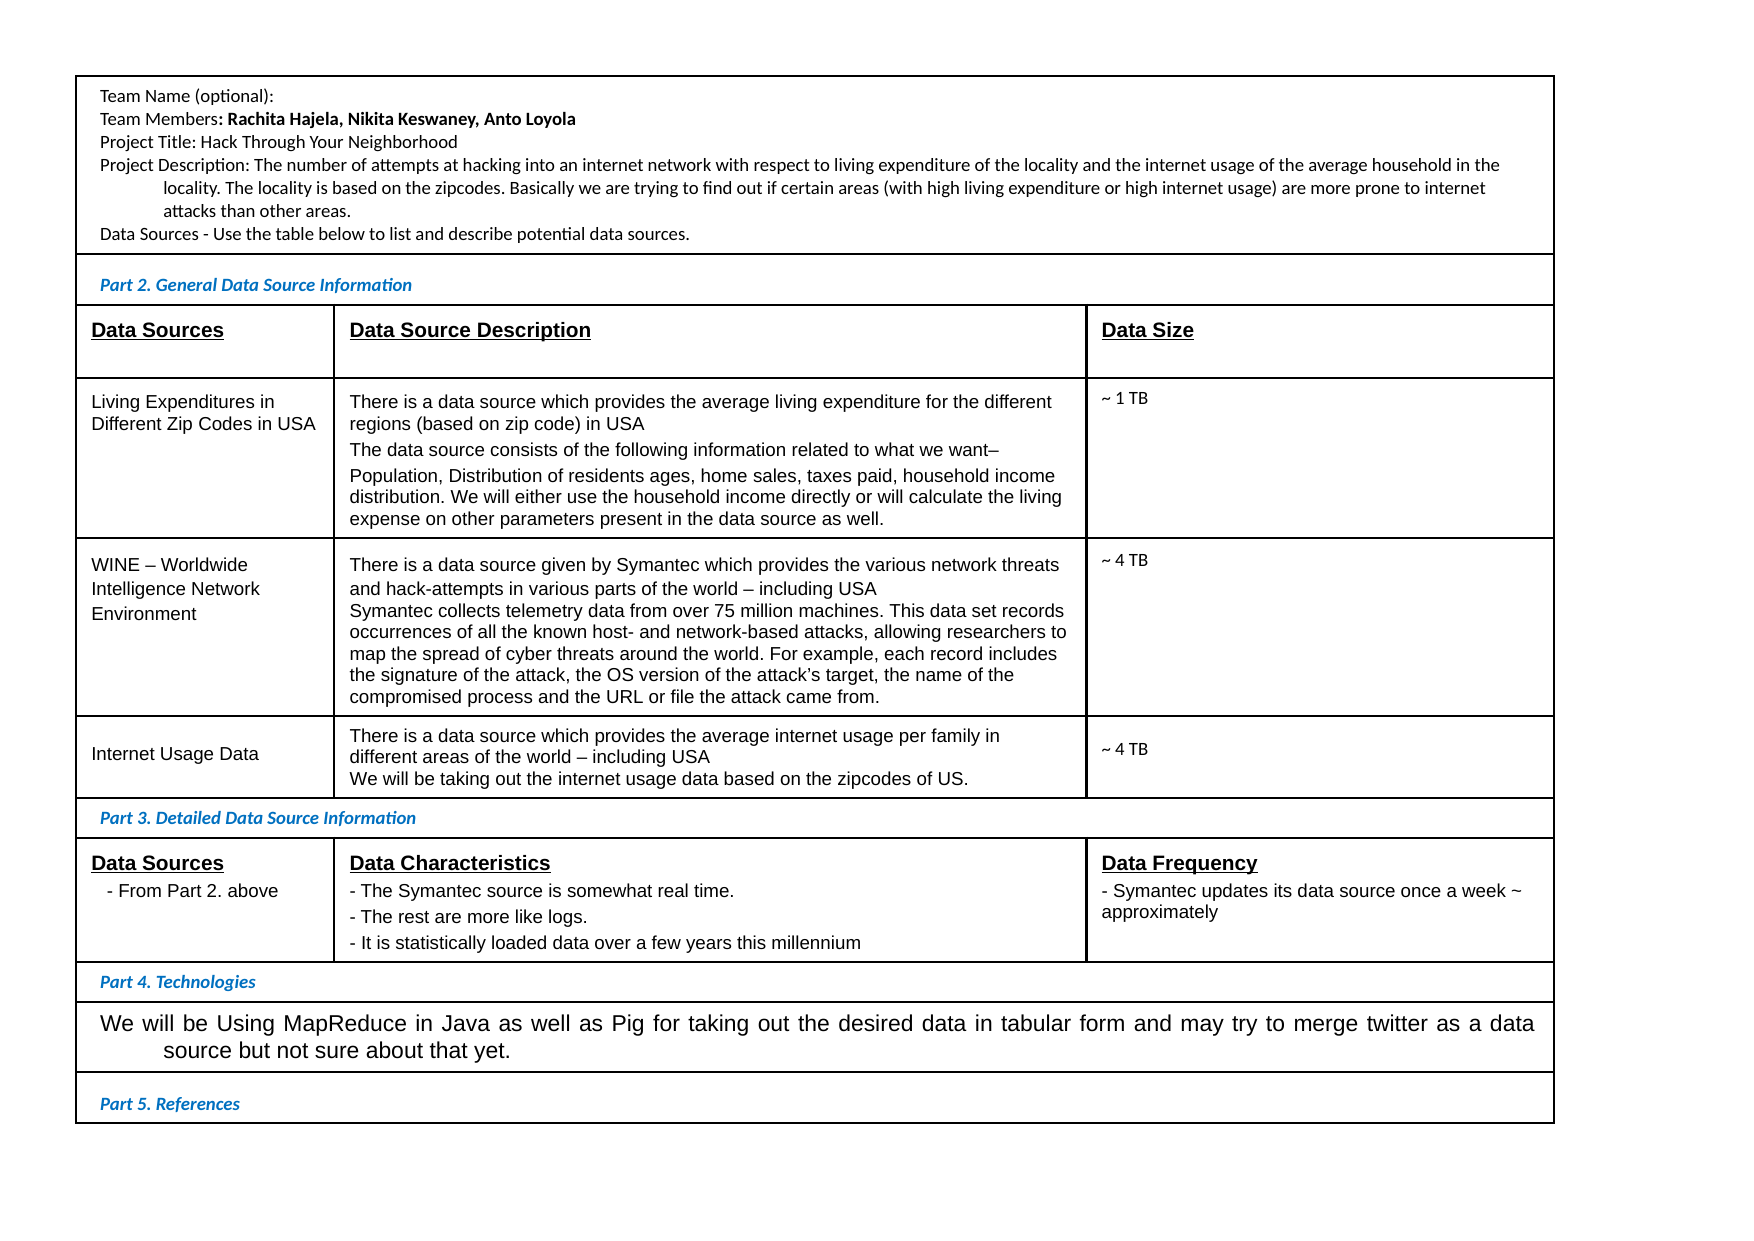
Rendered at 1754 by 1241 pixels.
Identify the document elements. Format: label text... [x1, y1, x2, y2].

table_cell We will be Using MapReduce in Java as well as Pig for taking out the desired data in tabular form and may try to merge twitter as a data source but not sure about that yet. [77, 1003, 1553, 1071]
table_header Team Name (optional): Team Members: Rachita Hajela, Nikita Keswaney, Anto Loyola Project Title: Hack Through Your Neighborhood Project Description: The number of attempts at hacking into an internet network with respect to living expenditure of the locality and the internet usage of the average household in the locality. The locality is based on the zipcodes. Basically we are trying to find out if certain areas (with high living expenditure or high internet usage) are more prone to internet attacks than other areas. Data Sources - Use the table below to list and describe potential data sources. [77, 77, 1553, 252]
table_cell Data Sources [77, 306, 333, 377]
table_cell WINE – Worldwide Intelligence Network Environment [77, 539, 333, 715]
table_cell Part 2. General Data Source Information [77, 255, 1553, 303]
table_cell Part 3. Detailed Data Source Information [77, 799, 1553, 837]
table_cell Internet Usage Data [77, 717, 333, 797]
table_cell There is a data source which provides the average living expenditure for the different regions (based on zip code) in USA The data source consists of the following information related to what we want– Population, Distribution of residents ages, home sales, taxes paid, household income distribution. We will either use the household income directly or will calculate the living expense on other parameters present in the data source as well. [335, 379, 1085, 537]
table_cell Part 5. References [77, 1073, 1553, 1122]
table_cell Data Size [1088, 306, 1553, 377]
table_cell ~ 4 TB [1088, 539, 1553, 715]
table_cell Data Source Description [335, 306, 1085, 377]
table_cell Data Characteristics - The Symantec source is somewhat real time. - The rest are more like logs. - It is statistically loaded data over a few years this millennium [335, 839, 1085, 961]
table_cell There is a data source given by Symantec which provides the various network threats and hack-attempts in various parts of the world – including USA Symantec collects telemetry data from over 75 million machines. This data set records occurrences of all the known host- and network-based attacks, allowing researchers to map the spread of cyber threats around the world. For example, each record includes the signature of the attack, the OS version of the attack’s target, the name of the compromised process and the URL or file the attack came from. [335, 539, 1085, 715]
table_cell ~ 4 TB [1088, 717, 1553, 797]
table_cell Living Expenditures in Different Zip Codes in USA [77, 379, 333, 537]
table_cell Data Sources - From Part 2. above [77, 839, 333, 961]
table_cell Part 4. Technologies [77, 963, 1553, 1001]
table_cell ~ 1 TB [1088, 379, 1553, 537]
table_cell There is a data source which provides the average internet usage per family in different areas of the world – including USA We will be taking out the internet usage data based on the zipcodes of US. [335, 717, 1085, 797]
table_cell Data Frequency - Symantec updates its data source once a week ~ approximately [1088, 839, 1553, 961]
